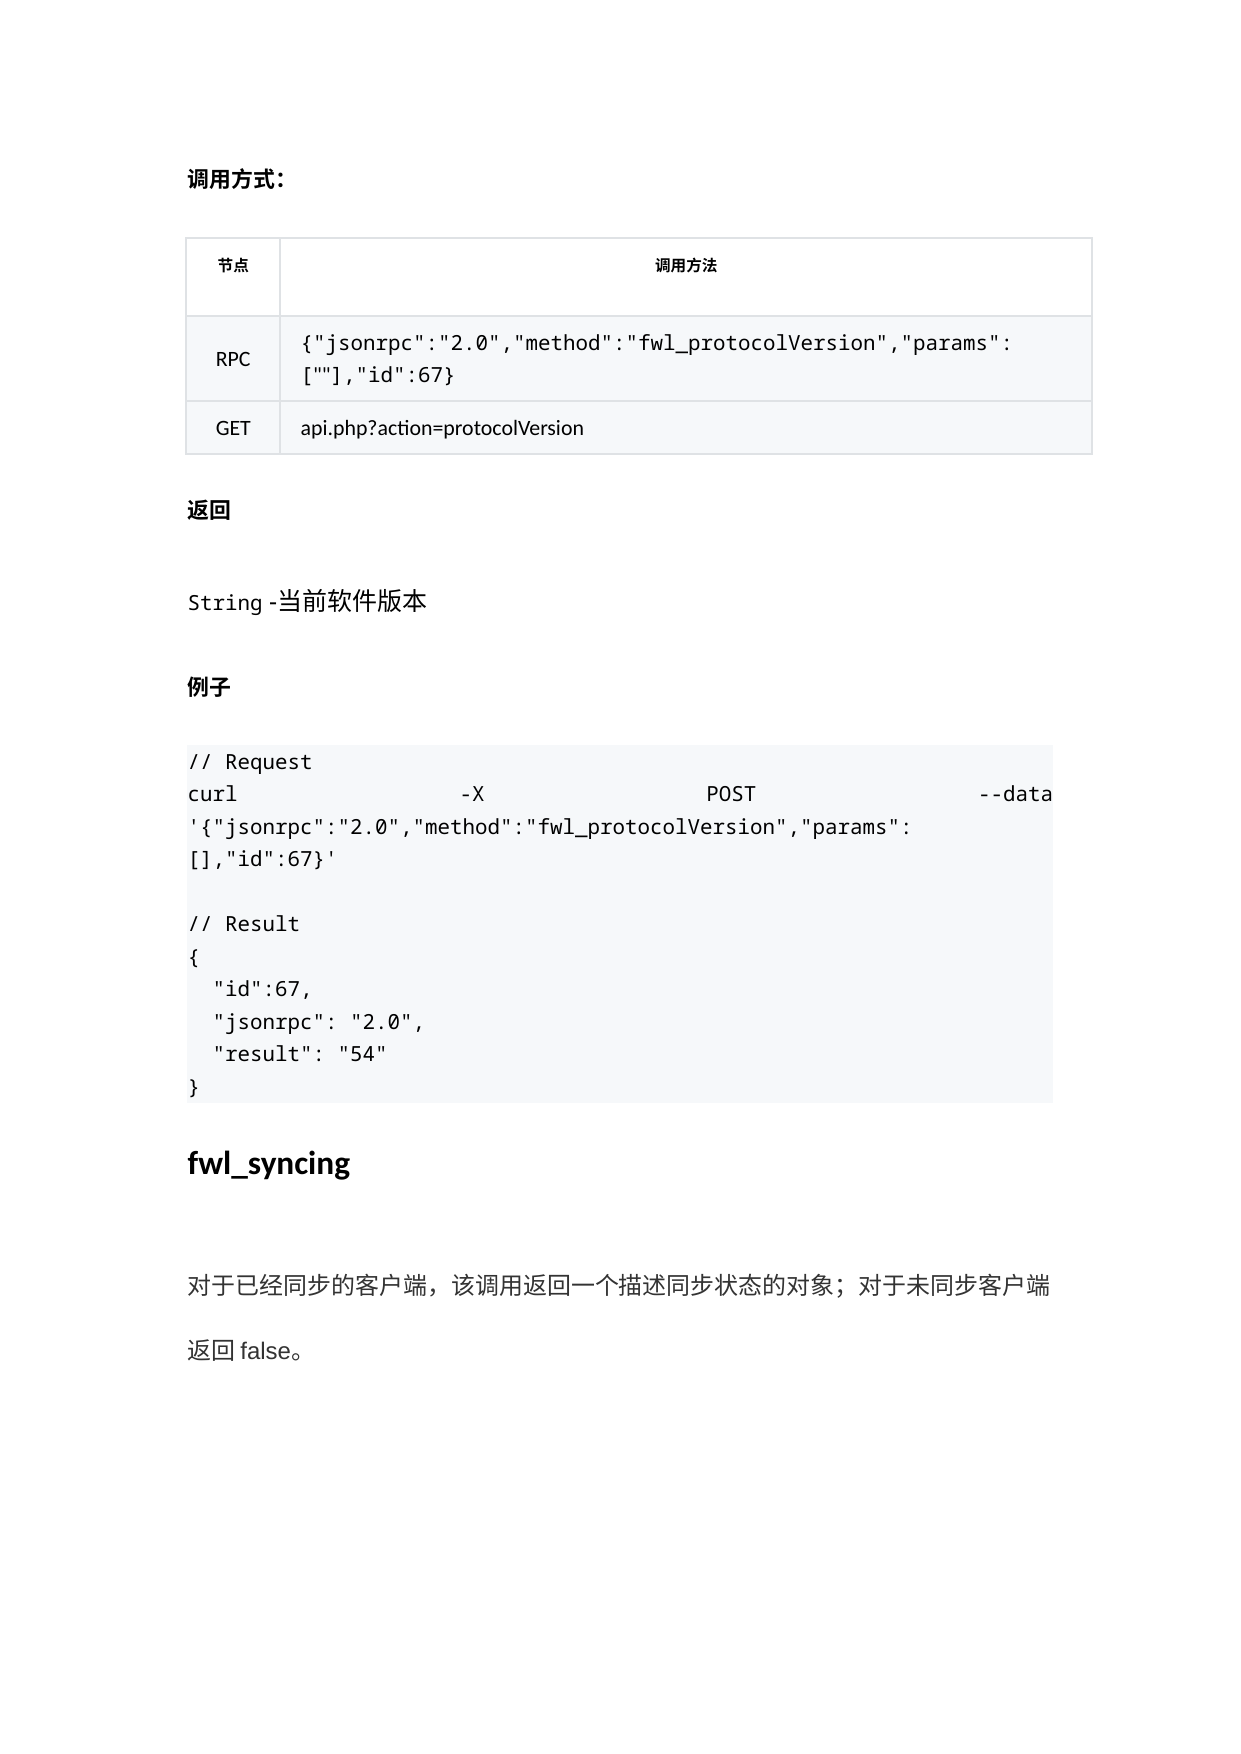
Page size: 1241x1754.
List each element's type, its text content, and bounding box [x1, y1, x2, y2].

text // Result [187, 908, 1053, 940]
subtitle 返回 [187, 492, 1053, 525]
text "result": "54" [187, 1038, 1053, 1070]
subtitle 例子 [187, 670, 1053, 702]
table_header 节点 [187, 239, 279, 315]
table_cell {"jsonrpc":"2.0","method":"fwl_protocolVersion","params":[""],"id":67} [281, 317, 1091, 400]
subtitle 调用方式： [187, 162, 1053, 194]
text String -当前软件版本 [187, 567, 1053, 632]
text curl -X POST --data '{"jsonrpc":"2.0","method":"fwl_protocolVersion","params":[],"id":67}' [187, 778, 1053, 875]
table_cell RPC [187, 317, 279, 400]
table_cell GET [187, 402, 279, 453]
subtitle fwl_syncing [187, 1130, 1053, 1195]
text 对于已经同步的客户端，该调用返回一个描述同步状态的对象；对于未同步客户端，返回false。 [187, 1251, 1053, 1381]
text // Request [187, 745, 1053, 778]
text "id":67, [187, 973, 1053, 1005]
text "jsonrpc": "2.0", [187, 1005, 1053, 1038]
table_header 调用方法 [281, 239, 1091, 315]
text { [187, 940, 1053, 973]
table_cell api.php?action=protocolVersion [281, 402, 1091, 453]
text } [187, 1070, 1053, 1103]
